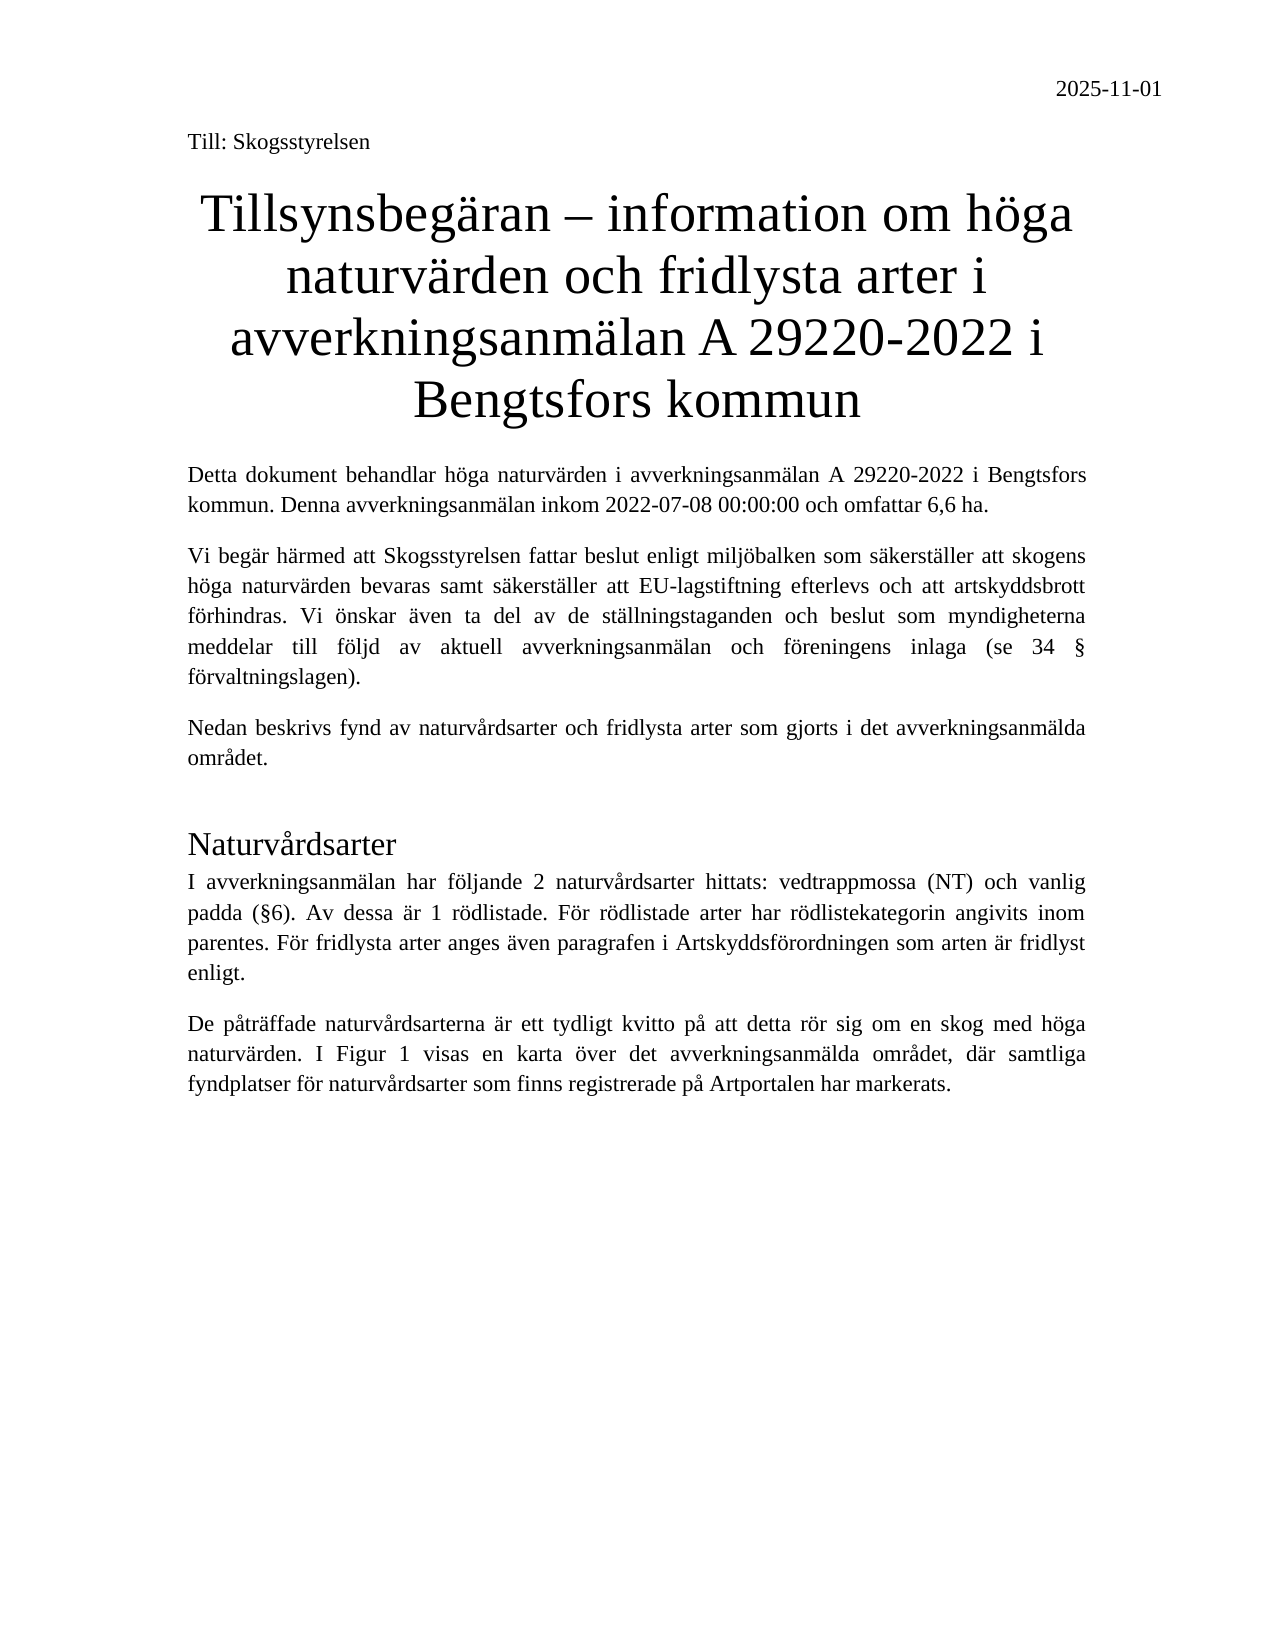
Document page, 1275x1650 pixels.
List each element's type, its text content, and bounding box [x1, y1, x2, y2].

text Vi begär härmed att Skogsstyrelsen fattar beslut enligt miljöbalken som säkerställer att skogens höga naturvärden bevaras samt säkerställer att EU-lagstiftning efterlevs och att artskyddsbrott förhindras. Vi önskar även ta del av de ställningstaganden och beslut som myndigheterna meddelar till följd av aktuell avverkningsanmälan och föreningens inlaga (se 34 § förvaltningslagen). [187, 542, 1087, 689]
text Nedan beskrivs fynd av naturvårdsarter och fridlysta arter som gjorts i det avverkningsanmälda området. [187, 714, 1087, 771]
text Detta dokument behandlar höga naturvärden i avverkningsanmälan A 29220-2022 i Bengtsfors kommun. Denna avverkningsanmälan inkom 2022-07-08 00:00:00 och omfattar 6,6 ha. [187, 461, 1087, 517]
title Tillsynsbegäran – information om höga naturvärden och fridlysta arter i avverkningsanmälan A 29220-2022 i Bengtsfors kommun [187, 180, 1087, 429]
text I avverkningsanmälan har följande 2 naturvårdsarter hittats: vedtrappmossa (NT) och vanlig padda (§6). Av dessa är 1 rödlistade. För rödlistade arter har rödlistekategorin angivits inom parentes. För fridlysta arter anges även paragrafen i Artskyddsförordningen som arten är fridlyst enligt. [187, 868, 1087, 985]
subtitle Naturvårdsarter [187, 824, 1087, 863]
text De påträffade naturvårdsarterna är ett tydligt kvitto på att detta rör sig om en skog med höga naturvärden. I Figur 1 visas en karta över det avverkningsanmälda området, där samtliga fyndplatser för naturvårdsarter som finns registrerade på Artportalen har markerats. [187, 1010, 1087, 1097]
